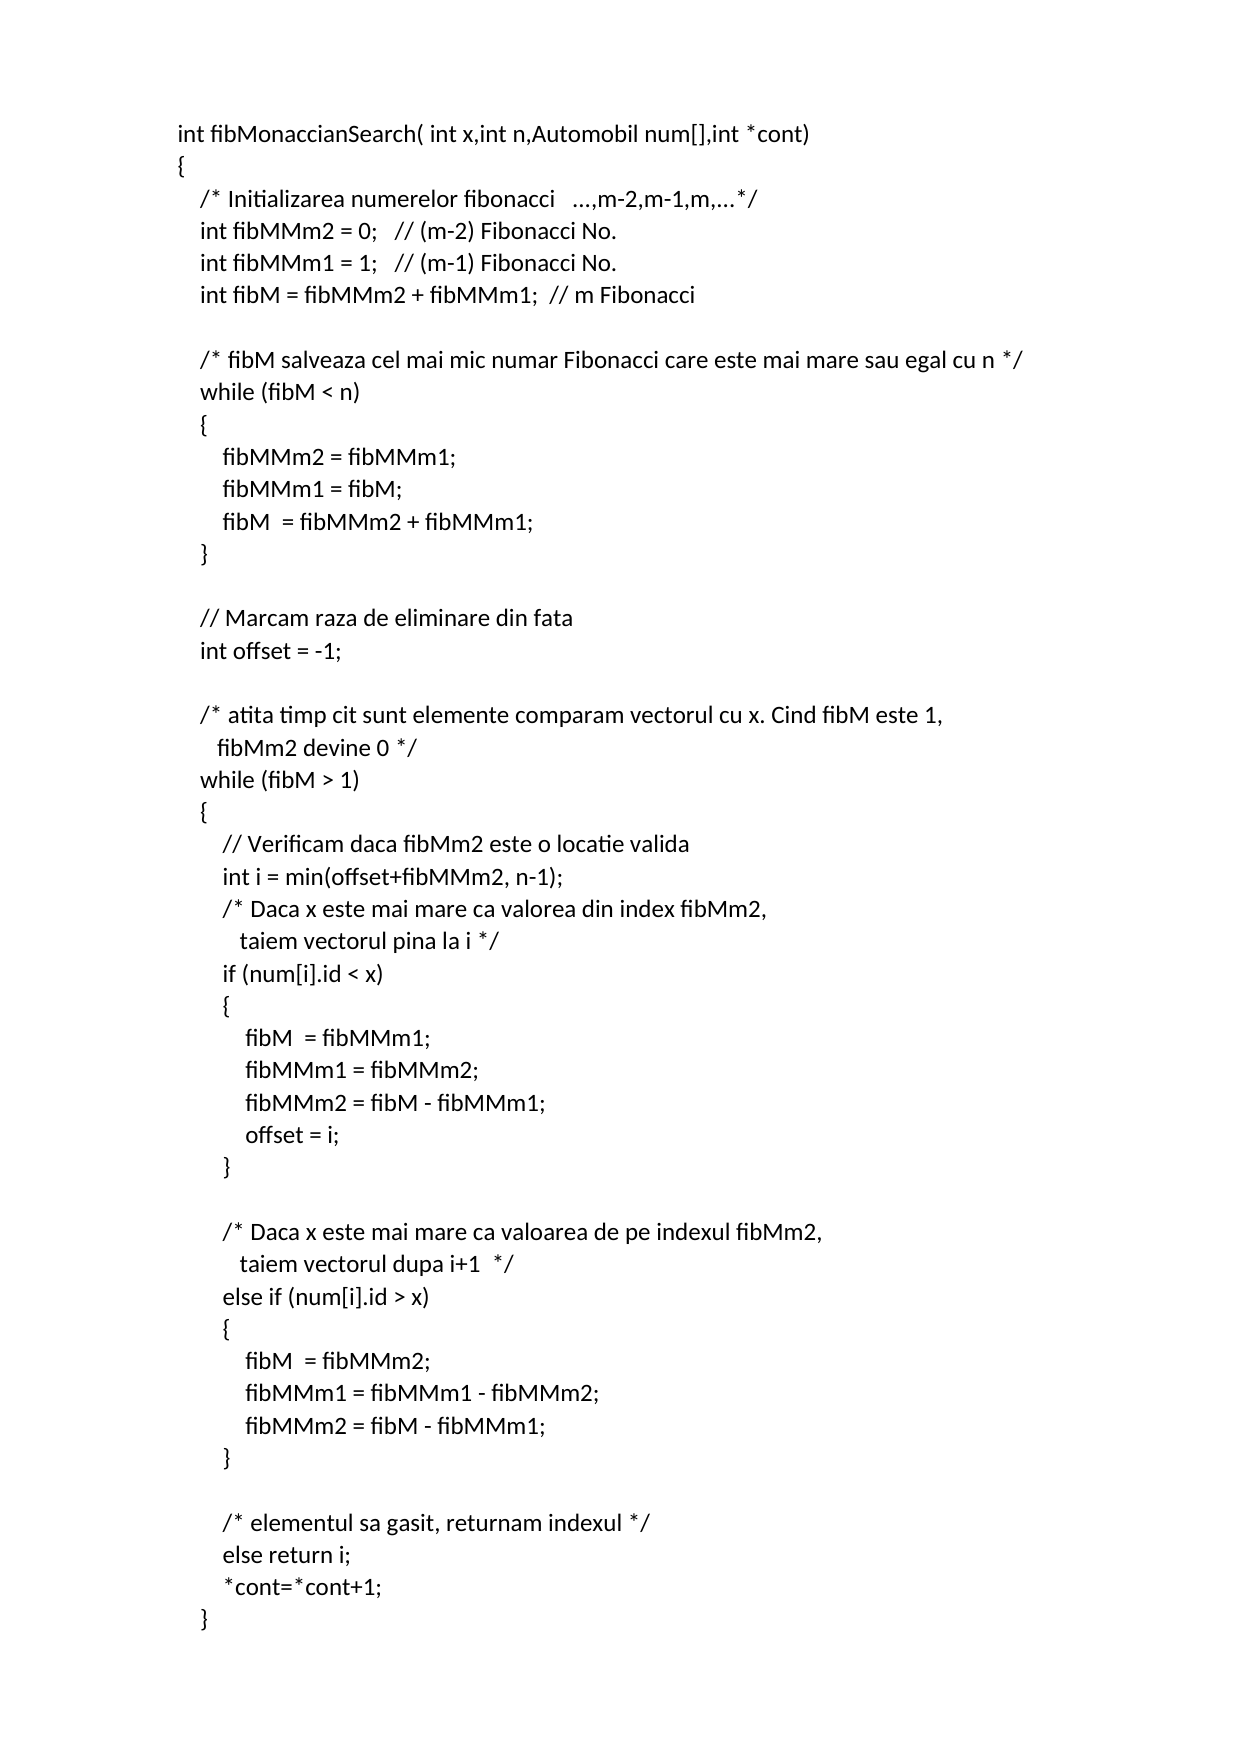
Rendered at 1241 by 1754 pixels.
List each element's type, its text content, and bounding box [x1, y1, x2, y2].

text /* Initializarea numerelor fibonacci ...,m-2,m-1,m,...*/ [177, 183, 1152, 213]
text int i = min(offset+fibMMm2, n-1); [177, 861, 1152, 891]
text int fibM = fibMMm2 + fibMMm1; // m Fibonacci [177, 279, 1152, 310]
text fibMMm1 = fibM; [177, 473, 1152, 504]
text /* Daca x este mai mare ca valorea din index fibMm2, [177, 893, 1152, 924]
text if (num[i].id < x) [177, 958, 1152, 988]
text else if (num[i].id > x) [177, 1281, 1152, 1311]
text /* fibM salveaza cel mai mic numar Fibonacci care este mai mare sau egal cu n */ [177, 344, 1152, 375]
text int fibMMm1 = 1; // (m-1) Fibonacci No. [177, 247, 1152, 278]
text fibMMm1 = fibMMm1 - fibMMm2; [177, 1377, 1152, 1408]
text // Marcam raza de eliminare din fata [177, 602, 1152, 633]
text while (fibM < n) [177, 376, 1152, 407]
text int fibMMm2 = 0; // (m-2) Fibonacci No. [177, 215, 1152, 246]
text fibM = fibMMm2; [177, 1345, 1152, 1376]
text } [177, 538, 1152, 568]
text /* elementul sa gasit, returnam indexul */ [177, 1507, 1152, 1537]
text { [177, 796, 1152, 827]
text { [177, 150, 1152, 181]
text int offset = -1; [177, 635, 1152, 665]
text fibMMm2 = fibMMm1; [177, 441, 1152, 472]
text } [177, 1151, 1152, 1182]
text while (fibM > 1) [177, 764, 1152, 794]
text /* Daca x este mai mare ca valoarea de pe indexul fibMm2, [177, 1216, 1152, 1247]
text fibM = fibMMm1; [177, 1022, 1152, 1053]
text } [177, 1442, 1152, 1473]
text { [177, 409, 1152, 439]
text fibMMm2 = fibM - fibMMm1; [177, 1087, 1152, 1117]
text { [177, 1313, 1152, 1343]
text fibM = fibMMm2 + fibMMm1; [177, 506, 1152, 536]
text { [177, 990, 1152, 1021]
text offset = i; [177, 1119, 1152, 1150]
text fibMm2 devine 0 */ [177, 732, 1152, 762]
text taiem vectorul pina la i */ [177, 925, 1152, 956]
text *cont=*cont+1; [177, 1571, 1152, 1602]
text /* atita timp cit sunt elemente comparam vectorul cu x. Cind fibM este 1, [177, 699, 1152, 730]
text else return i; [177, 1539, 1152, 1569]
text fibMMm2 = fibM - fibMMm1; [177, 1410, 1152, 1440]
text } [177, 1603, 1152, 1634]
text int fibMonaccianSearch( int x,int n,Automobil num[],int *cont) [177, 118, 1152, 149]
text taiem vectorul dupa i+1 */ [177, 1248, 1152, 1279]
text // Verificam daca fibMm2 este o locatie valida [177, 828, 1152, 859]
text fibMMm1 = fibMMm2; [177, 1054, 1152, 1085]
